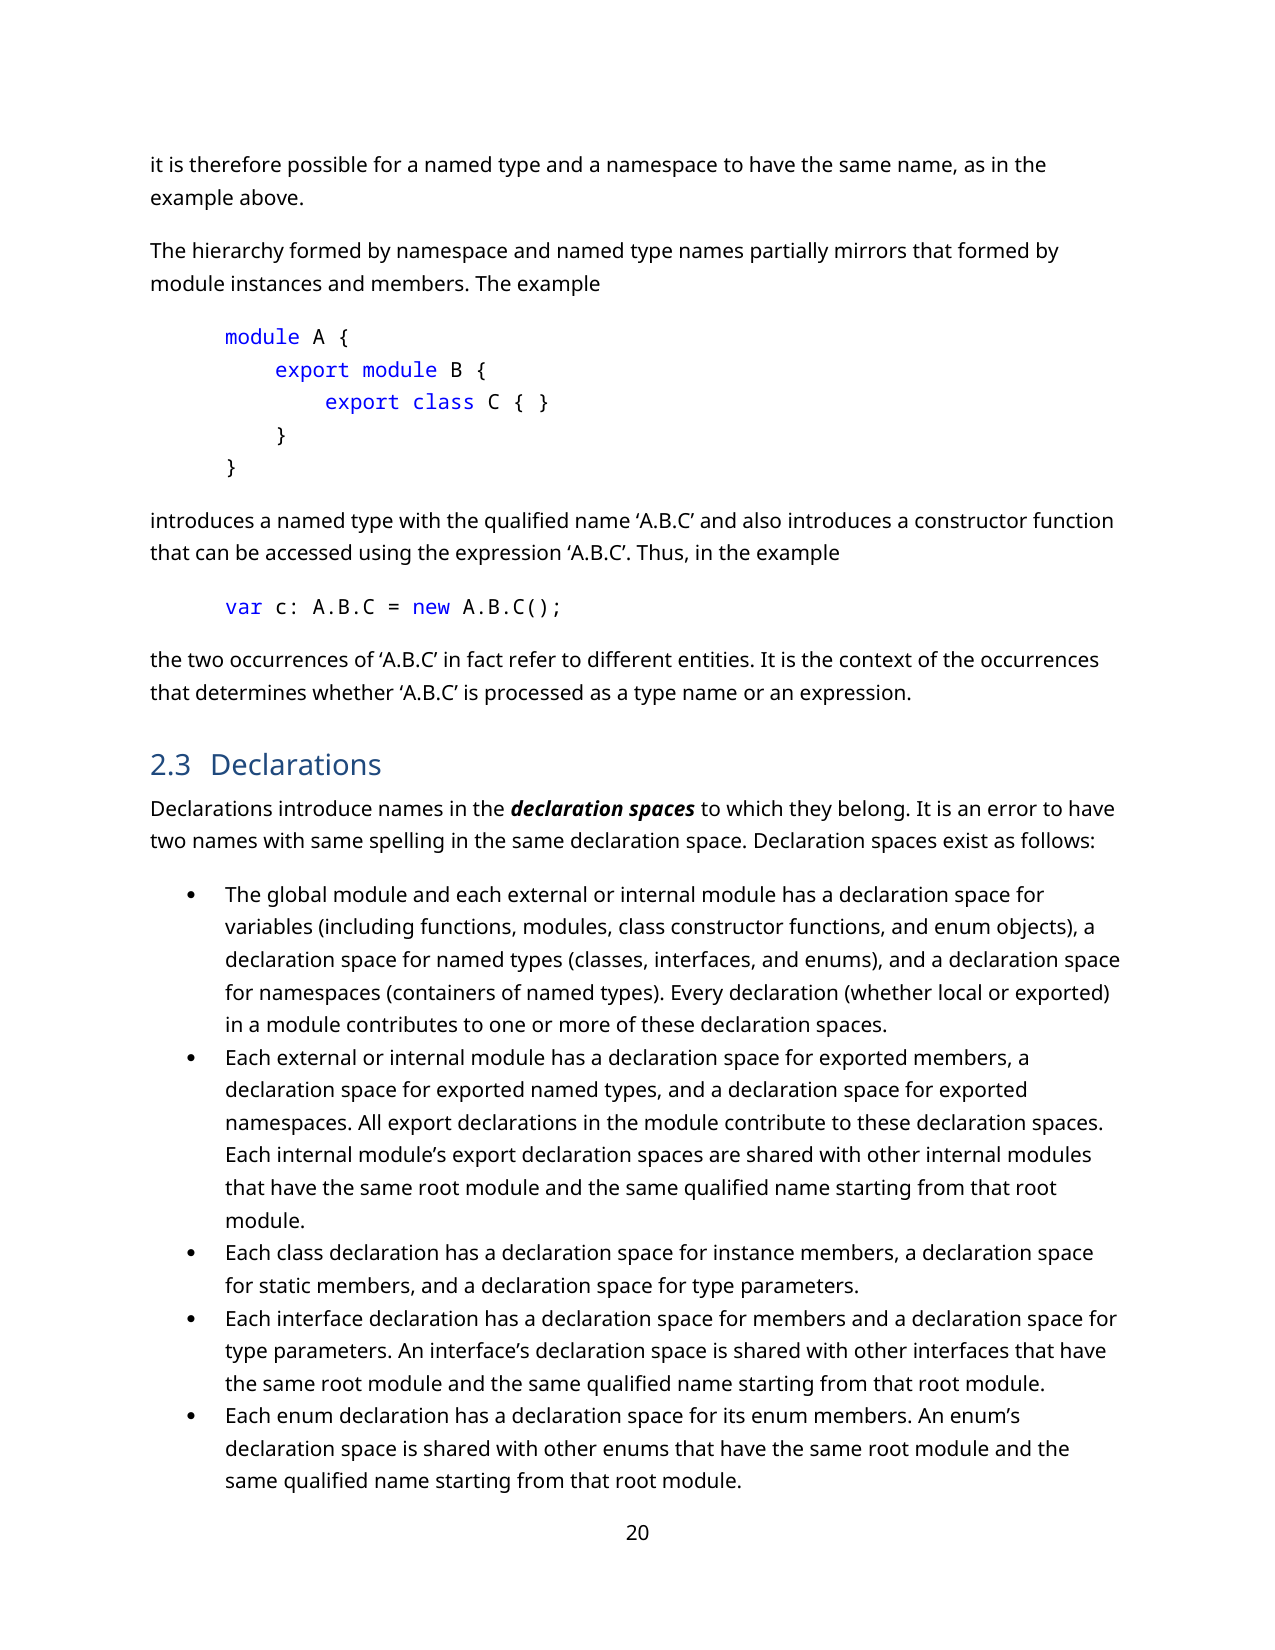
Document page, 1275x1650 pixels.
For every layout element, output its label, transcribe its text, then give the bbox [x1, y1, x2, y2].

text var c: A.B.C = new A.B.C(); [450, 592, 1125, 620]
list Each interface declaration has a declaration space for members and a declaration space for type parameters. An interface’s declaration space is shared with other interfaces that have the same root module and the same qualified name starting from that root module. [187, 1304, 1125, 1397]
text module A { export module B { export class C { } } } [225, 322, 1125, 481]
text the two occurrences of ‘A.B.C’ in fact refer to different entities. It is the context of the occurrences that determines whether ‘A.B.C’ is processed as a type name or an expression. [150, 645, 1125, 706]
list Each external or internal module has a declaration space for exported members, a declaration space for exported named types, and a declaration space for exported namespaces. All export declarations in the module contribute to these declaration spaces. Each internal module’s export declaration spaces are shared with other internal modules that have the same root module and the same qualified name starting from that root module. [187, 1043, 1125, 1234]
text var c: A.B.C = new A.B.C(); [262, 592, 413, 620]
text Declarations introduce names in the declaration spaces to which they belong. It is an error to have two names with same spelling in the same declaration space. Declaration spaces exist as follows: [150, 794, 1125, 855]
list Each class declaration has a declaration space for instance members, a declaration space for static members, and a declaration space for type parameters. [187, 1238, 1125, 1299]
subtitle Declarations [150, 744, 1125, 784]
list The global module and each external or internal module has a declaration space for variables (including functions, modules, class constructor functions, and enum objects), a declaration space for named types (classes, interfaces, and enums), and a declaration space for namespaces (containers of named types). Every declaration (whether local or exported) in a module contributes to one or more of these declaration spaces. [187, 880, 1125, 1039]
text The hierarchy formed by namespace and named type names partially mirrors that formed by module instances and members. The example [150, 236, 1125, 297]
text introduces a named type with the qualified name ‘A.B.C’ and also introduces a constructor function that can be accessed using the expression ‘A.B.C’. Thus, in the example [150, 506, 1125, 567]
